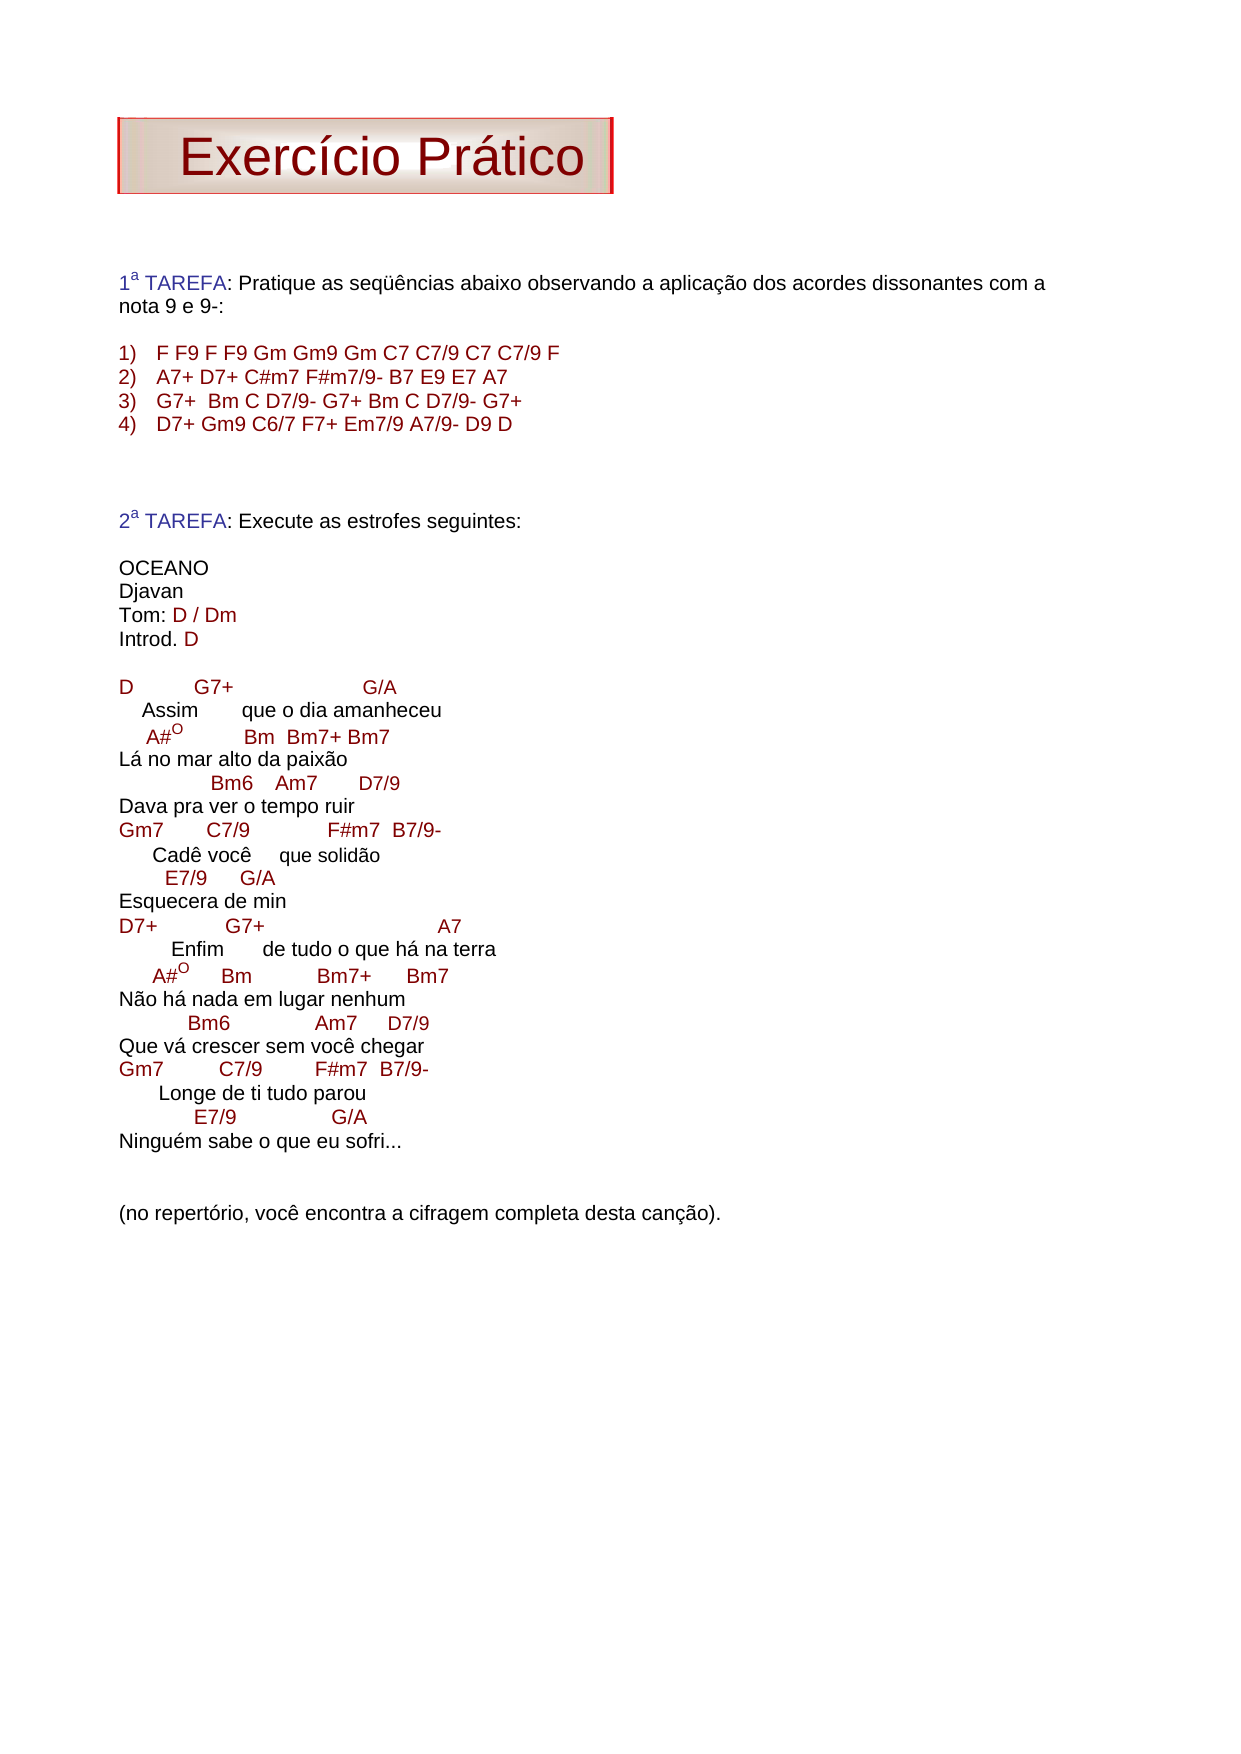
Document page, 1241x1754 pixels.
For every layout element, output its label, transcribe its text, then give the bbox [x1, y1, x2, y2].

text Djavan [119, 580, 1063, 603]
text Que vá crescer sem você chegar [119, 1034, 1063, 1058]
text Introd. D [119, 627, 1063, 651]
text E7/9 G/A [164, 867, 1063, 890]
text D G7+ G/A [119, 675, 1063, 699]
text Não há nada em lugar nenhum [119, 989, 1063, 1010]
text Tom: D / Dm [119, 603, 1063, 627]
text Bm6 Am7 D7/9 [210, 771, 1063, 795]
text Bm6 Am7 D7/9 [187, 1010, 1063, 1034]
text Lá no mar alto da paixão [119, 750, 1063, 771]
list A7+ D7+ C#m7 F#m7/9- B7 E9 E7 A7 [118, 366, 1063, 389]
text A#O Bm Bm7+ Bm7 [146, 722, 1063, 750]
text Ninguém sabe o que eu sofri... [119, 1129, 1063, 1153]
list F F9 F F9 Gm Gm9 Gm C7 C7/9 C7 C7/9 F [118, 342, 1063, 365]
text Gm7 C7/9 F#m7 B7/9- [119, 1058, 1063, 1082]
text 2a TAREFA: Execute as estrofes seguintes: [119, 505, 1063, 535]
list G7+ Bm C D7/9- G7+ Bm C D7/9- G7+ [118, 389, 1063, 413]
text Gm7 C7/9 F#m7 B7/9- [119, 819, 1063, 842]
picture [117, 117, 614, 194]
text E7/9 G/A [194, 1106, 1063, 1129]
text OCEANO [119, 556, 1063, 580]
text (no repertório, você encontra a cifragem completa desta canção). [119, 1201, 1063, 1225]
text Cadê você que solidão [152, 843, 1063, 867]
list D7+ Gm9 C6/7 F7+ Em7/9 A7/9- D9 D [118, 413, 1063, 437]
text Enfim de tudo o que há na terra [171, 938, 1063, 961]
text Dava pra ver o tempo ruir [119, 795, 1063, 819]
text Longe de ti tudo parou [158, 1082, 1063, 1105]
text A#O Bm Bm7+ Bm7 [152, 961, 1063, 989]
text D7+ G7+ A7 [119, 914, 1063, 938]
text 1a TAREFA: Pratique as seqüências abaixo observando a aplicação dos acordes dissonantes com a nota 9 e 9-: [119, 268, 1063, 318]
text Esquecera de min [119, 890, 1063, 914]
text Exercício Prático [179, 126, 1063, 187]
text Assim que o dia amanheceu [142, 699, 1063, 722]
